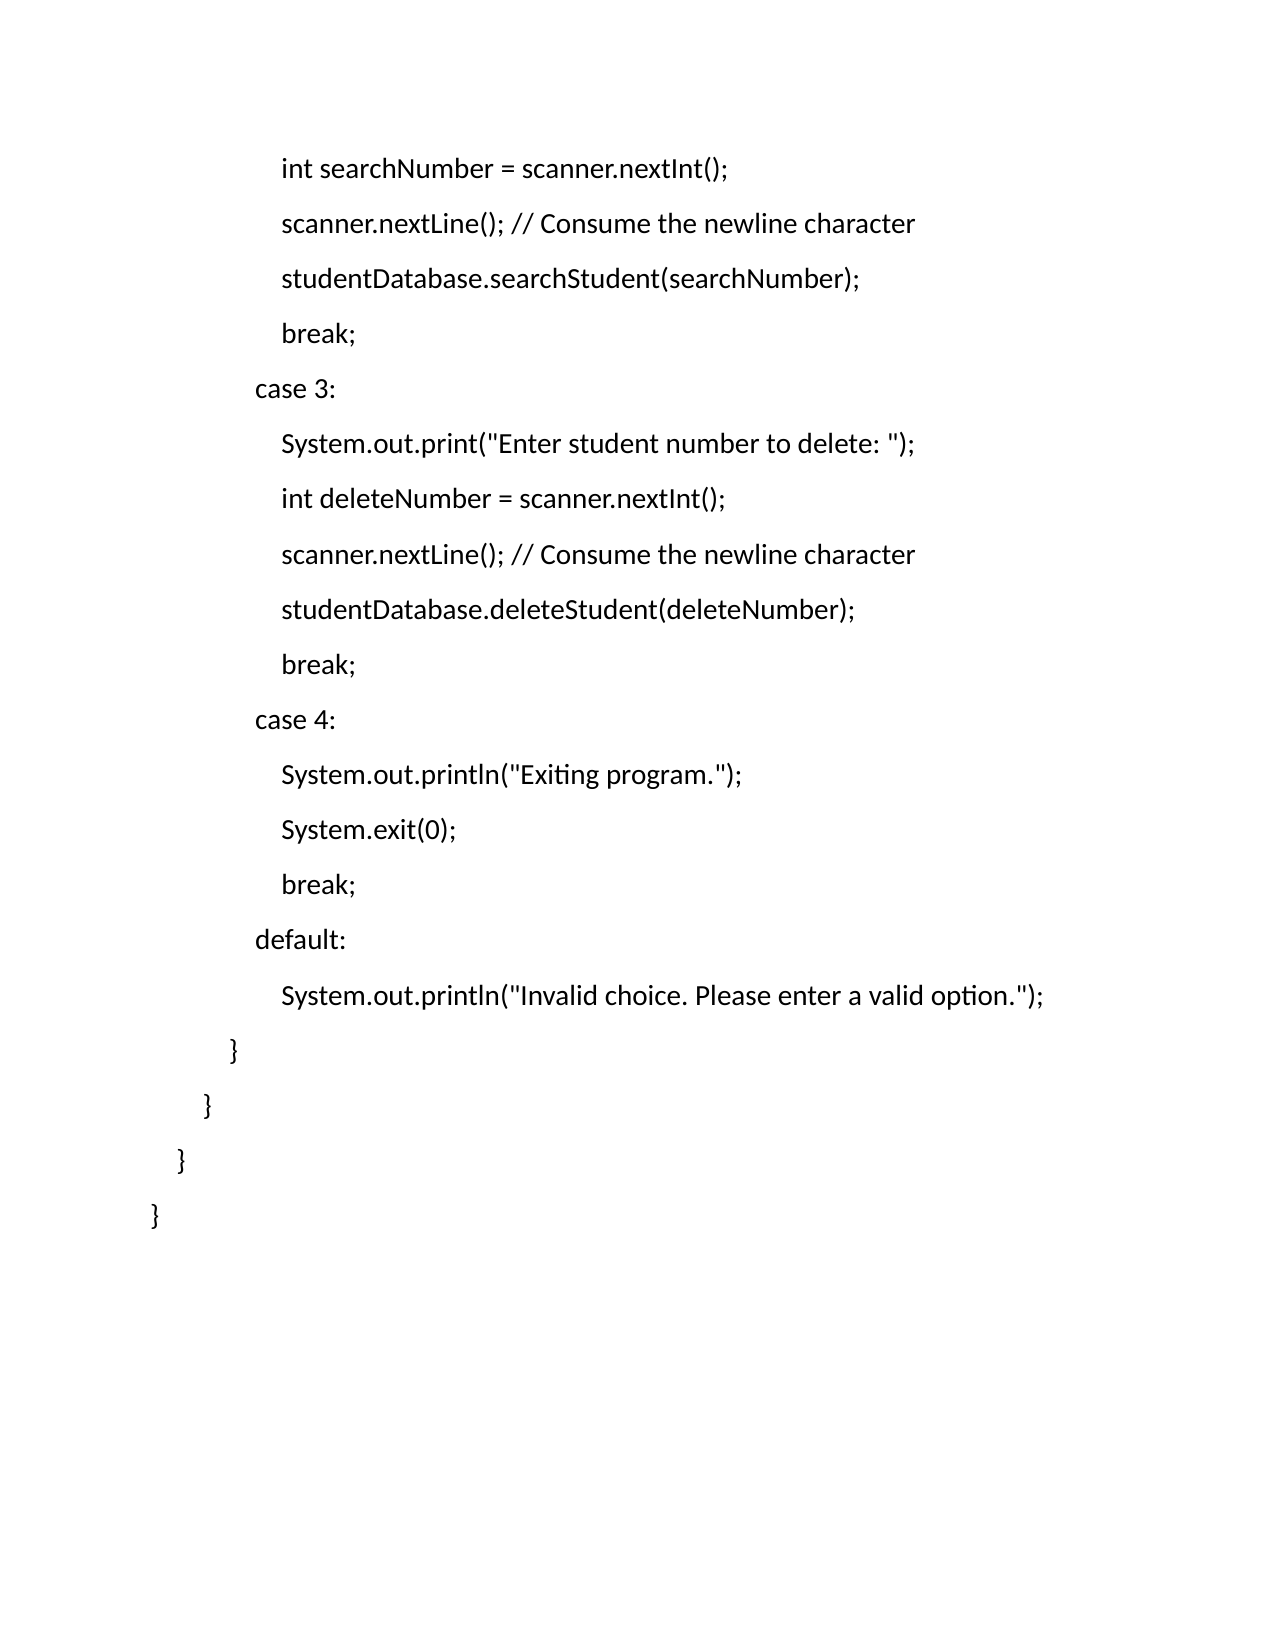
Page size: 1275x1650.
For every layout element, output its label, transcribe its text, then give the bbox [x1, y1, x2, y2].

text studentDatabase.searchStudent(searchNumber); [150, 260, 1125, 296]
text int searchNumber = scanner.nextInt(); [150, 150, 1125, 186]
text case 4: [150, 701, 1125, 737]
text break; [150, 315, 1125, 351]
text int deleteNumber = scanner.nextInt(); [150, 481, 1125, 516]
text System.exit(0); [150, 811, 1125, 847]
text default: [150, 921, 1125, 957]
text System.out.println("Invalid choice. Please enter a valid option."); [150, 977, 1125, 1012]
text scanner.nextLine(); // Consume the newline character [150, 536, 1125, 571]
text System.out.println("Exiting program."); [150, 756, 1125, 792]
text studentDatabase.deleteStudent(deleteNumber); [150, 591, 1125, 626]
text case 3: [150, 370, 1125, 406]
text System.out.print("Enter student number to delete: "); [150, 426, 1125, 461]
text } [150, 1032, 1125, 1067]
text break; [150, 646, 1125, 682]
text } [150, 1142, 1125, 1177]
text } [150, 1197, 1125, 1233]
text scanner.nextLine(); // Consume the newline character [150, 205, 1125, 241]
text } [150, 1087, 1125, 1122]
text break; [150, 866, 1125, 902]
